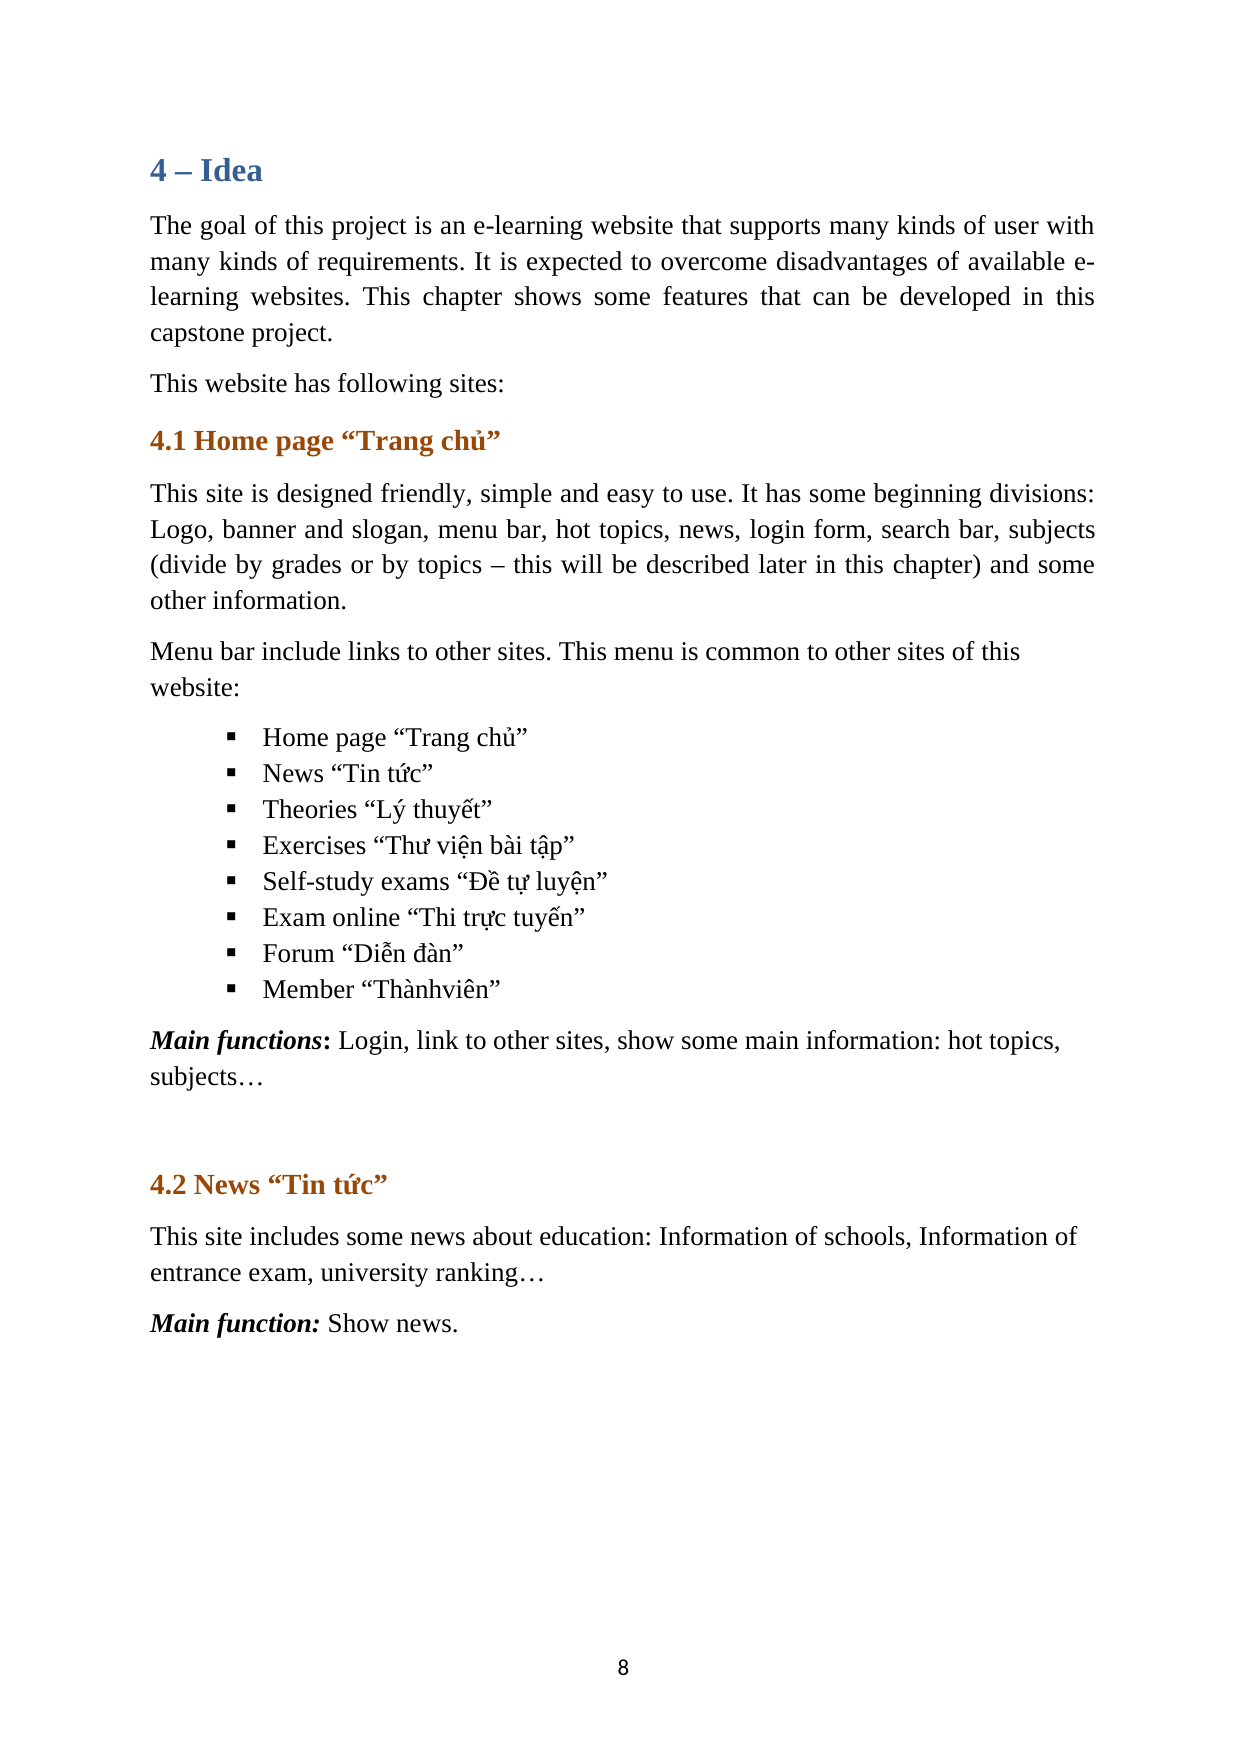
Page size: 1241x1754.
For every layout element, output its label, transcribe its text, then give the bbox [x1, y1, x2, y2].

subtitle 4.2 News “Tin tức” [150, 1167, 1097, 1201]
subtitle 4 – Idea [150, 150, 1097, 188]
list News “Tin tức” [225, 757, 1097, 789]
list Self-study exams “Đề tự luyện” [225, 865, 1097, 896]
list Theories “Lý thuyết” [225, 793, 1097, 824]
list Exam online “Thi trực tuyến” [225, 901, 1097, 932]
text Menu bar include links to other sites. This menu is common to other sites of this website: [150, 635, 1097, 702]
text The goal of this project is an e-learning website that supports many kinds of user with many kinds of requirements. It is expected to overcome disadvantages of available e-learning websites. This chapter shows some features that can be developed in this capstone project. [150, 209, 1097, 347]
text This website has following sites: [150, 367, 1097, 398]
subtitle 4.1 Home page “Trang chủ” [150, 423, 1097, 457]
list Exercises “Thư viện bài tập” [225, 829, 1097, 861]
text Main functions: Login, link to other sites, show some main information: hot topics, subjects… [150, 1024, 1097, 1091]
text This site includes some news about education: Information of schools, Information of entrance exam, university ranking… [150, 1221, 1097, 1287]
text This site is designed friendly, simple and easy to use. It has some beginning divisions: Logo, banner and slogan, menu bar, hot topics, news, login form, search bar, subjects (divide by grades or by topics – this will be described later in this chapter) and some other information. [150, 477, 1097, 615]
list Forum “Diễn đàn” [225, 937, 1097, 968]
list Member “Thànhviên” [225, 973, 1097, 1004]
text Main function: Show news. [150, 1307, 1097, 1338]
list Home page “Trang chủ” [225, 721, 1097, 753]
